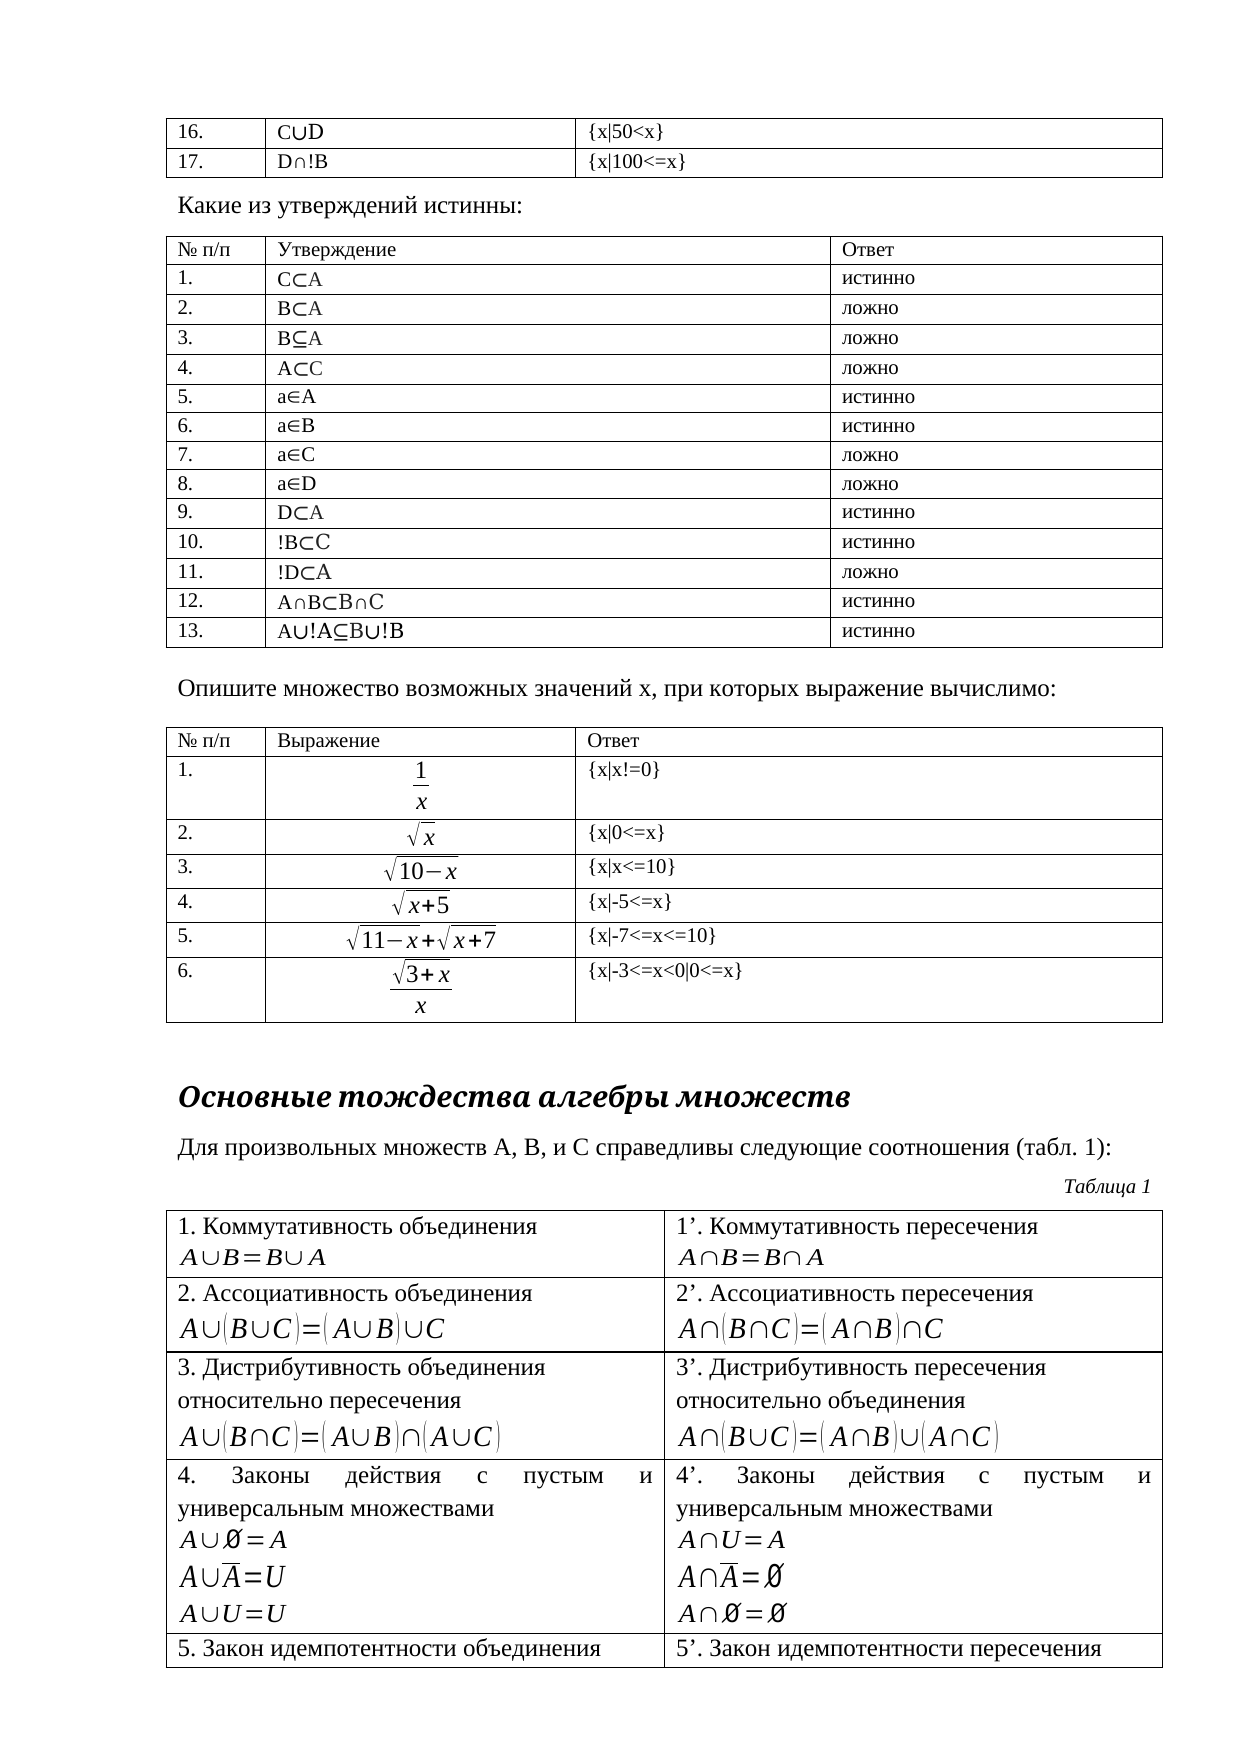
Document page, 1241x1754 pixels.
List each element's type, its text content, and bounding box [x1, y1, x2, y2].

table_cell aD [266, 470, 830, 498]
table_cell истинно [831, 385, 1162, 412]
table_cell aA [266, 385, 830, 412]
table_header Ответ [831, 237, 1162, 264]
table_cell истинно [831, 589, 1162, 617]
table_cell 2. Ассоциативность объединения [167, 1278, 664, 1351]
table_cell [167, 559, 265, 587]
table_cell A∩B⊂B∩C [266, 589, 830, 617]
table_cell {x|-7<=x<=10} [576, 923, 1162, 957]
table_cell [167, 889, 265, 922]
table_cell {x|50<x} [576, 119, 1162, 148]
subtitle Основные тождества алгебры множеств [177, 1081, 1152, 1115]
table_cell 3. Дистрибутивность объединения относительно пересечения [167, 1353, 664, 1459]
text Таблица 1 [177, 1173, 1152, 1198]
table_cell aC [266, 442, 830, 469]
table_cell 4. Законы действия с пустым и универсальным множествами [167, 1460, 664, 1632]
table_cell [266, 820, 575, 853]
table_cell [266, 923, 575, 957]
table_cell [167, 413, 265, 441]
table_cell [167, 295, 265, 324]
table_cell ложно [831, 470, 1162, 498]
table_cell A∪!A⊆B∪!B [266, 618, 830, 647]
table_cell {x|100<=x} [576, 149, 1162, 177]
table_header 1. Коммутативность объединения [167, 1211, 664, 1277]
table_cell ложно [831, 559, 1162, 587]
table_header № п/п [167, 728, 265, 756]
table_cell C∪D [266, 119, 575, 148]
table_cell истинно [831, 618, 1162, 647]
table_cell {x|x!=0} [576, 757, 1162, 819]
table_cell D∩!B [266, 149, 575, 177]
table_cell истинно [831, 265, 1162, 294]
table_cell 5’. Закон идемпотентности пересечения [665, 1634, 1162, 1667]
table_cell [167, 325, 265, 354]
table_cell [266, 889, 575, 922]
table_cell [167, 149, 265, 177]
table_cell {x|-5<=x} [576, 889, 1162, 922]
table_cell истинно [831, 529, 1162, 558]
table_cell [167, 820, 265, 853]
table_cell [167, 442, 265, 469]
table_cell [167, 385, 265, 412]
table_cell ложно [831, 355, 1162, 383]
table_header Выражение [266, 728, 575, 756]
table_cell [167, 757, 265, 819]
table_cell 3’. Дистрибутивность пересечения относительно объединения [665, 1353, 1162, 1459]
table_cell [266, 757, 575, 819]
table_cell ложно [831, 295, 1162, 324]
table_cell истинно [831, 499, 1162, 528]
table_cell 4’. Законы действия с пустым и универсальным множествами [665, 1460, 1162, 1632]
table_cell [167, 529, 265, 558]
table_cell {x|0<=x} [576, 820, 1162, 853]
table_cell !B⊂C [266, 529, 830, 558]
table_cell !D⊂A [266, 559, 830, 587]
table_cell [167, 499, 265, 528]
table_cell {x|x<=10} [576, 855, 1162, 888]
table_cell B⊂A [266, 295, 830, 324]
table_cell [167, 470, 265, 498]
table_cell [167, 355, 265, 383]
text Какие из утверждений истинны: [177, 190, 1152, 219]
table_cell 5. Закон идемпотентности объединения [167, 1634, 664, 1667]
table_cell D⊂A [266, 499, 830, 528]
table_header Ответ [576, 728, 1162, 756]
table_cell {x|-3<=x<0|0<=x} [576, 958, 1162, 1022]
table_cell [167, 958, 265, 1022]
table_cell [167, 265, 265, 294]
table_cell A⊂C [266, 355, 830, 383]
table_cell [167, 589, 265, 617]
table_cell ложно [831, 442, 1162, 469]
table_cell [167, 618, 265, 647]
table_cell истинно [831, 413, 1162, 441]
table_cell [266, 958, 575, 1022]
table_cell ложно [831, 325, 1162, 354]
table_cell 2’. Ассоциативность пересечения [665, 1278, 1162, 1351]
table_header 1’. Коммутативность пересечения [665, 1211, 1162, 1277]
table_cell [167, 119, 265, 148]
table_cell [266, 855, 575, 888]
table_cell C⊂A [266, 265, 830, 294]
table_cell [167, 923, 265, 957]
table_cell [167, 855, 265, 888]
table_cell aB [266, 413, 830, 441]
text Для произвольных множеств А, В, и С справедливы следующие соотношения (табл. 1): [177, 1132, 1152, 1161]
table_cell B⊆A [266, 325, 830, 354]
table_header Утверждение [266, 237, 830, 264]
text Опишите множество возможных значений x, при которых выражение вычислимо: [177, 673, 1152, 702]
table_header № п/п [167, 237, 265, 264]
